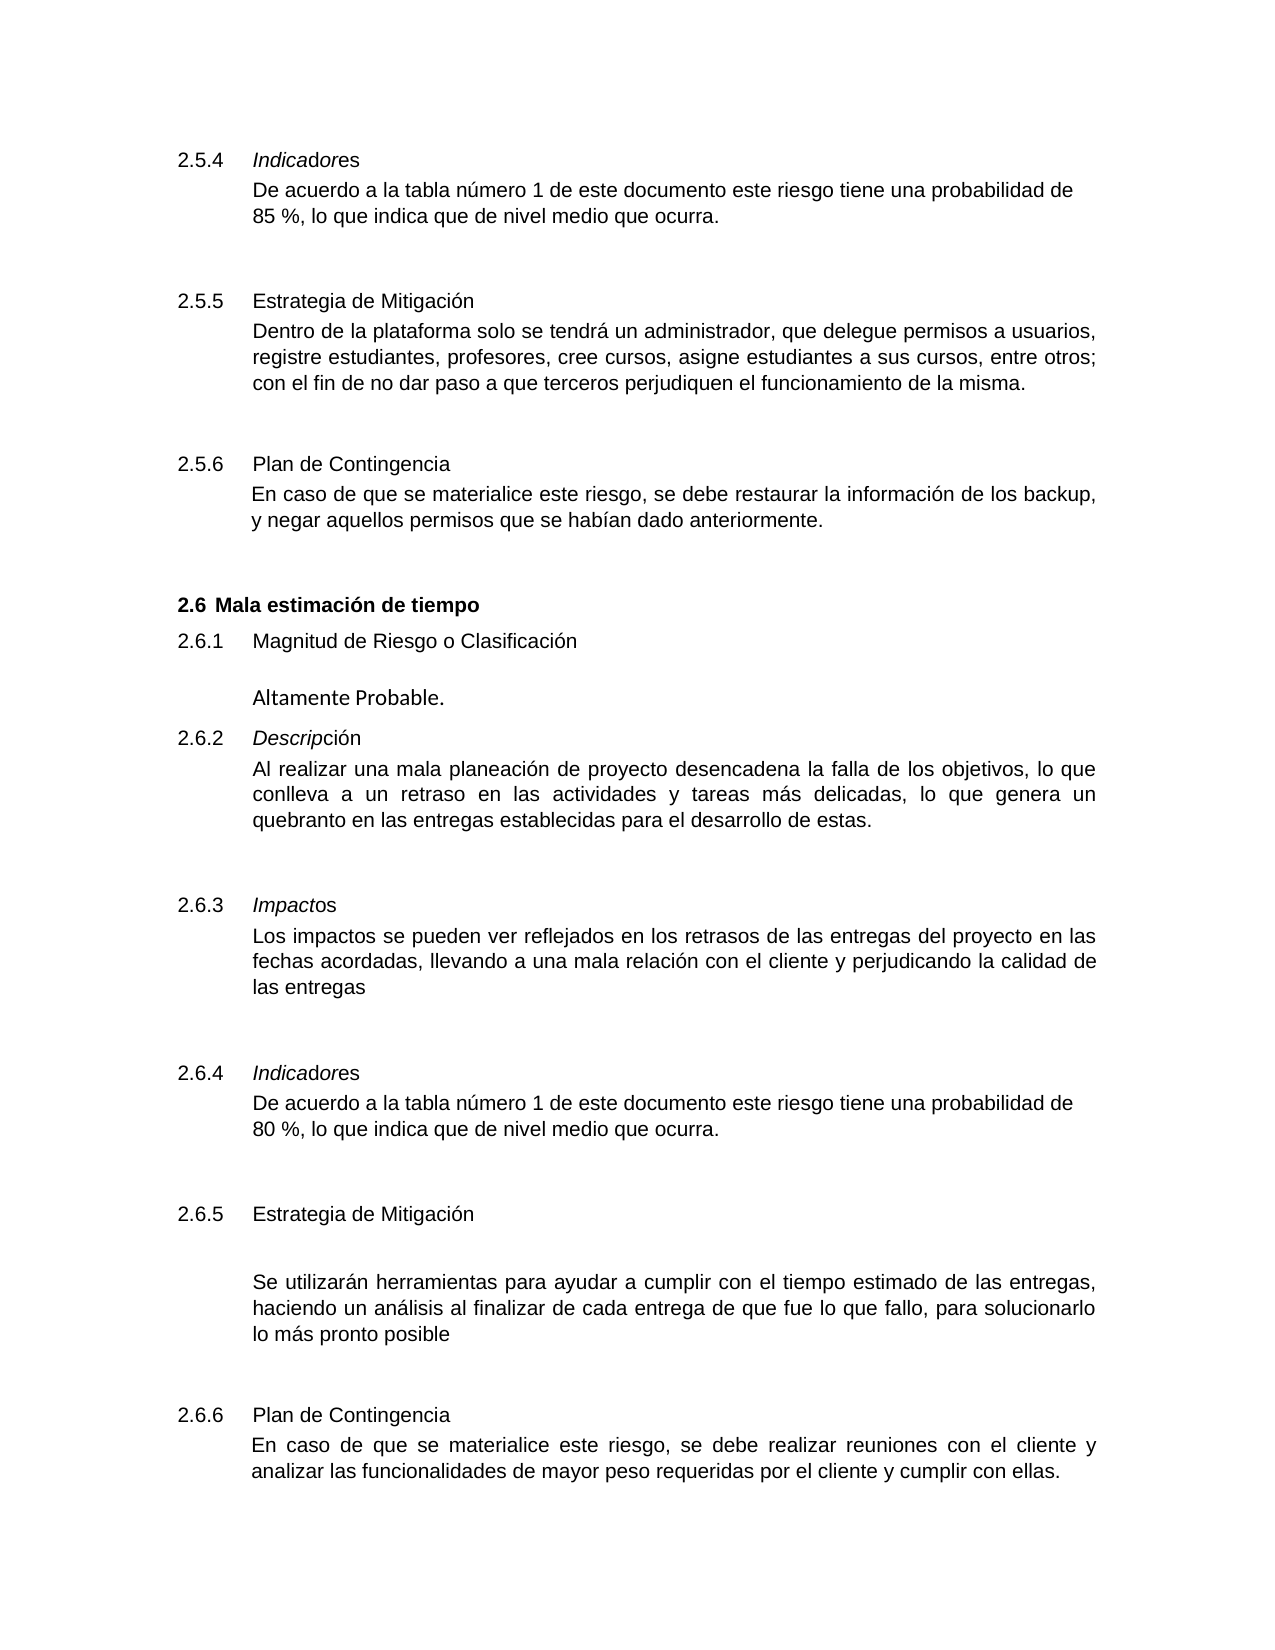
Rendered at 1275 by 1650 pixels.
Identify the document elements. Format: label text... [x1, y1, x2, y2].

subtitle Estrategia de Mitigación [177, 1202, 1098, 1226]
text Dentro de la plataforma solo se tendrá un administrador, que delegue permisos a usuarios, registre estudiantes, profesores, cree cursos, asigne estudiantes a sus cursos, entre otros; con el fin de no dar paso a que terceros perjudiquen el funcionamiento de la misma. [252, 319, 1098, 395]
text Altamente Probable. [252, 683, 1098, 711]
text En caso de que se materialice este riesgo, se debe restaurar la información de los backup, y negar aquellos permisos que se habían dado anteriormente. [251, 482, 1098, 532]
subtitle Indicadores [177, 148, 1098, 172]
text En caso de que se materialice este riesgo, se debe realizar reuniones con el cliente y analizar las funcionalidades de mayor peso requeridas por el cliente y cumplir con ellas. [251, 1433, 1098, 1483]
subtitle Impactos [177, 893, 1098, 917]
subtitle Plan de Contingencia [177, 1403, 1098, 1427]
subtitle Estrategia de Mitigación [177, 289, 1098, 313]
text Los impactos se pueden ver reflejados en los retrasos de las entregas del proyecto en las fechas acordadas, llevando a una mala relación con el cliente y perjudicando la calidad de las entregas [252, 923, 1098, 999]
subtitle Magnitud de Riesgo o Clasificación [177, 629, 1098, 677]
subtitle Plan de Contingencia [177, 452, 1098, 476]
text De acuerdo a la tabla número 1 de este documento este riesgo tiene una probabilidad de 85 %, lo que indica que de nivel medio que ocurra. [252, 178, 1098, 228]
subtitle Mala estimación de tiempo [177, 593, 1098, 617]
subtitle Indicadores [177, 1060, 1098, 1084]
subtitle Descripción [177, 726, 1098, 750]
text De acuerdo a la tabla número 1 de este documento este riesgo tiene una probabilidad de 80 %, lo que indica que de nivel medio que ocurra. [252, 1091, 1098, 1140]
text Al realizar una mala planeación de proyecto desencadena la falla de los objetivos, lo que conlleva a un retraso en las actividades y tareas más delicadas, lo que genera un quebranto en las entregas establecidas para el desarrollo de estas. [252, 756, 1098, 832]
text Se utilizarán herramientas para ayudar a cumplir con el tiempo estimado de las entregas, haciendo un análisis al finalizar de cada entrega de que fue lo que fallo, para solucionarlo lo más pronto posible [252, 1270, 1098, 1346]
